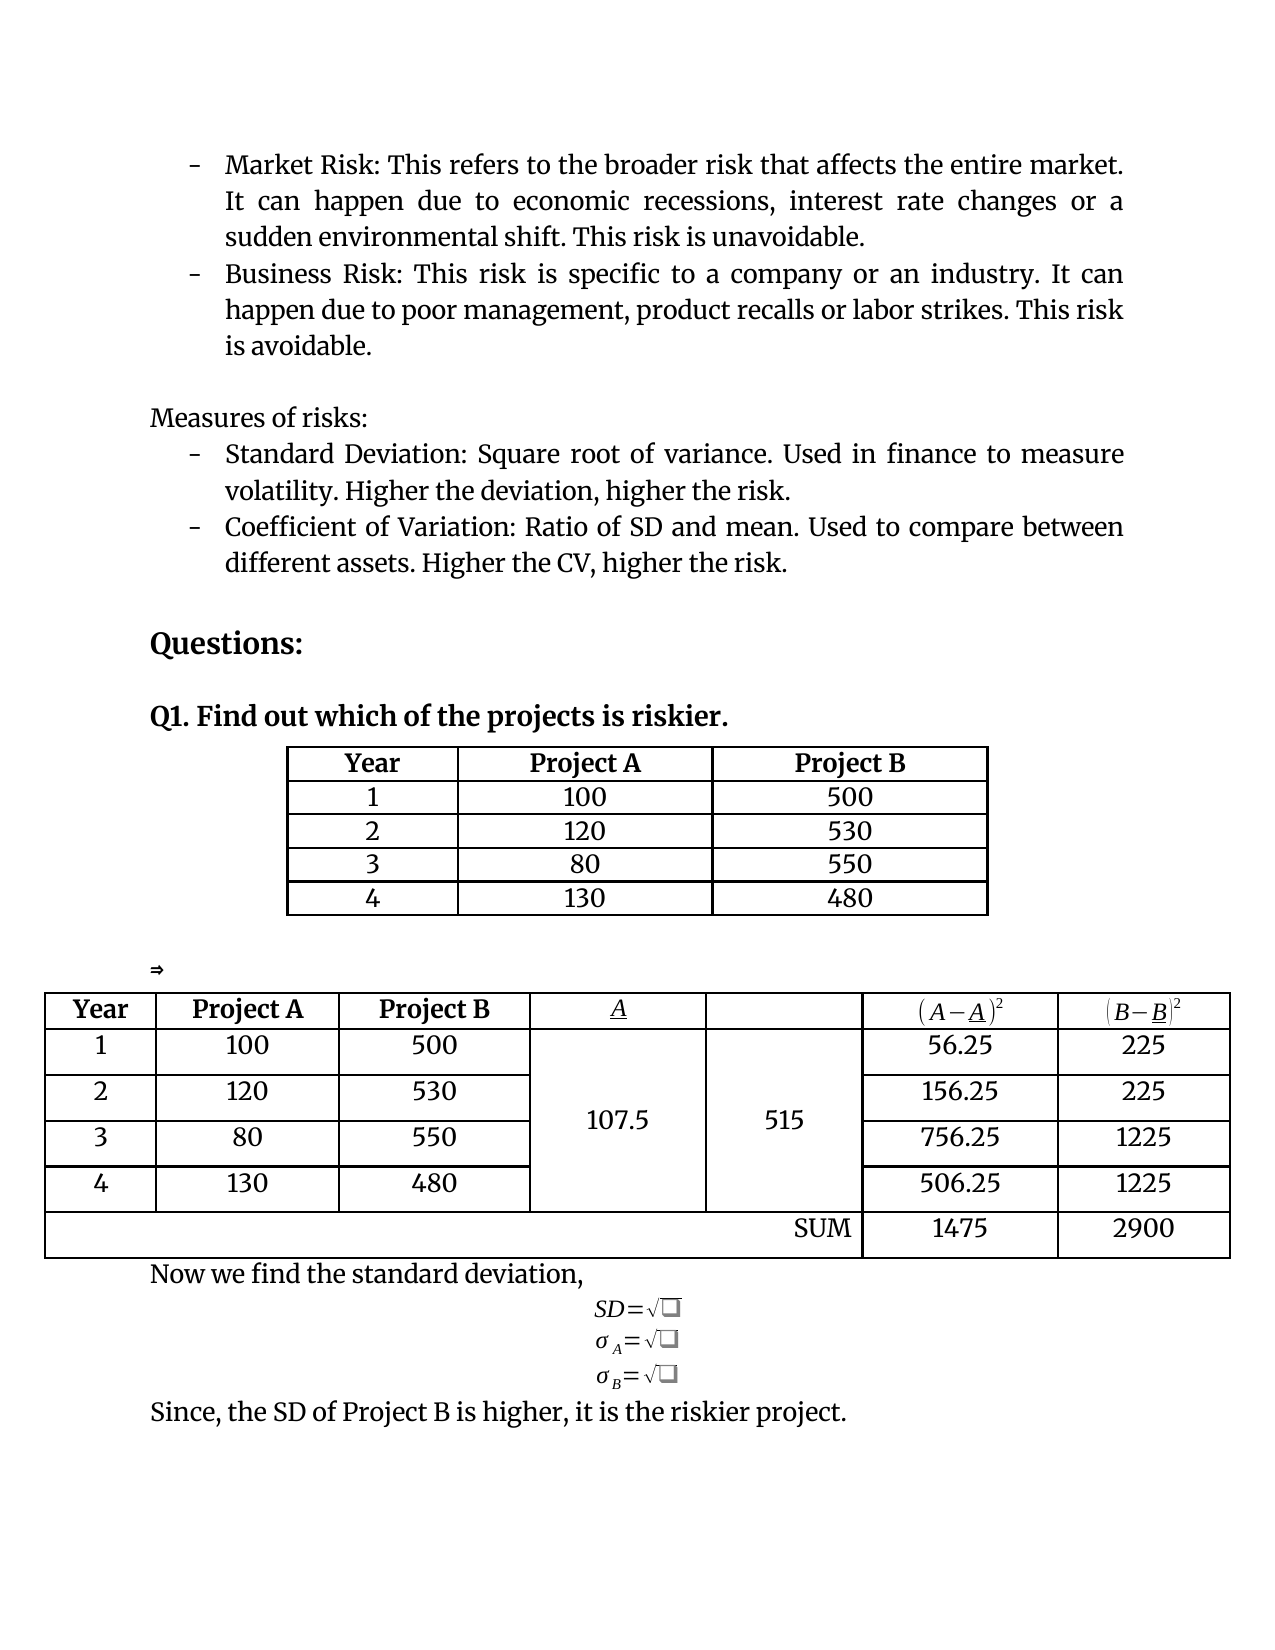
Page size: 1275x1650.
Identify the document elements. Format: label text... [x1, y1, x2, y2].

table_cell 500 [340, 1030, 529, 1074]
table_header [531, 994, 705, 1028]
table_cell 756.25 [864, 1122, 1057, 1165]
table_cell 100 [157, 1030, 338, 1074]
table_cell 225 [1059, 1076, 1229, 1119]
list Business Risk: This risk is specific to a company or an industry. It can happen due to poor management, product recalls or labor strikes. This risk is avoidable. [187, 258, 1125, 362]
table_header Project B [340, 994, 529, 1028]
table_cell 550 [714, 849, 986, 880]
table_cell 506.25 [864, 1168, 1057, 1211]
table_cell 130 [157, 1168, 338, 1211]
table_header [707, 994, 861, 1028]
table_cell 156.25 [864, 1076, 1057, 1119]
table_cell SUM [46, 1213, 861, 1257]
table_cell 500 [714, 782, 986, 813]
table_cell 1 [46, 1030, 155, 1074]
text Now we find the standard deviation, [150, 1259, 1125, 1291]
table_cell 530 [340, 1076, 529, 1119]
table_cell 480 [340, 1168, 529, 1211]
table_cell 1225 [1059, 1168, 1229, 1211]
list Market Risk: This refers to the broader risk that affects the entire market. It can happen due to economic recessions, interest rate changes or a sudden environmental shift. This risk is unavoidable. [187, 150, 1125, 254]
table_header [1059, 994, 1229, 1028]
table_cell 120 [459, 815, 711, 847]
text ⇒ [150, 952, 1125, 987]
table_cell 3 [46, 1122, 155, 1165]
table_cell 56.25 [864, 1030, 1057, 1074]
table_cell 4 [46, 1168, 155, 1211]
text Since, the SD of Project B is higher, it is the riskier project. [150, 1397, 1125, 1428]
table_cell 515 [707, 1030, 861, 1211]
table_cell 130 [459, 883, 711, 914]
table_cell 2900 [1059, 1213, 1229, 1257]
table_cell 1 [289, 782, 457, 813]
table_cell 550 [340, 1122, 529, 1165]
table_cell 80 [459, 849, 711, 880]
list Coefficient of Variation: Ratio of SD and mean. Used to compare between different assets. Higher the CV, higher the risk. [187, 511, 1125, 579]
table_cell 2 [46, 1076, 155, 1119]
table_cell 1225 [1059, 1122, 1229, 1165]
table_header Year [46, 994, 155, 1028]
table_cell 2 [289, 815, 457, 847]
table_cell 225 [1059, 1030, 1229, 1074]
subtitle Questions: [150, 625, 1125, 662]
table_cell 100 [459, 782, 711, 813]
table_cell 3 [289, 849, 457, 880]
table_cell 80 [157, 1122, 338, 1165]
table_cell 530 [714, 815, 986, 847]
subtitle Q1. Find out which of the projects is riskier. [150, 699, 1125, 734]
text Measures of risks: [150, 403, 1125, 434]
table_header Year [289, 748, 457, 780]
table_cell 1475 [864, 1213, 1057, 1257]
table_cell 107.5 [531, 1030, 705, 1211]
table_cell 480 [714, 883, 986, 914]
table_cell 4 [289, 883, 457, 914]
table_header Project B [714, 748, 986, 780]
table_header [864, 994, 1057, 1028]
list Standard Deviation: Square root of variance. Used in finance to measure volatility. Higher the deviation, higher the risk. [187, 439, 1125, 507]
table_header Project A [459, 748, 711, 780]
table_cell 120 [157, 1076, 338, 1119]
table_header Project A [157, 994, 338, 1028]
